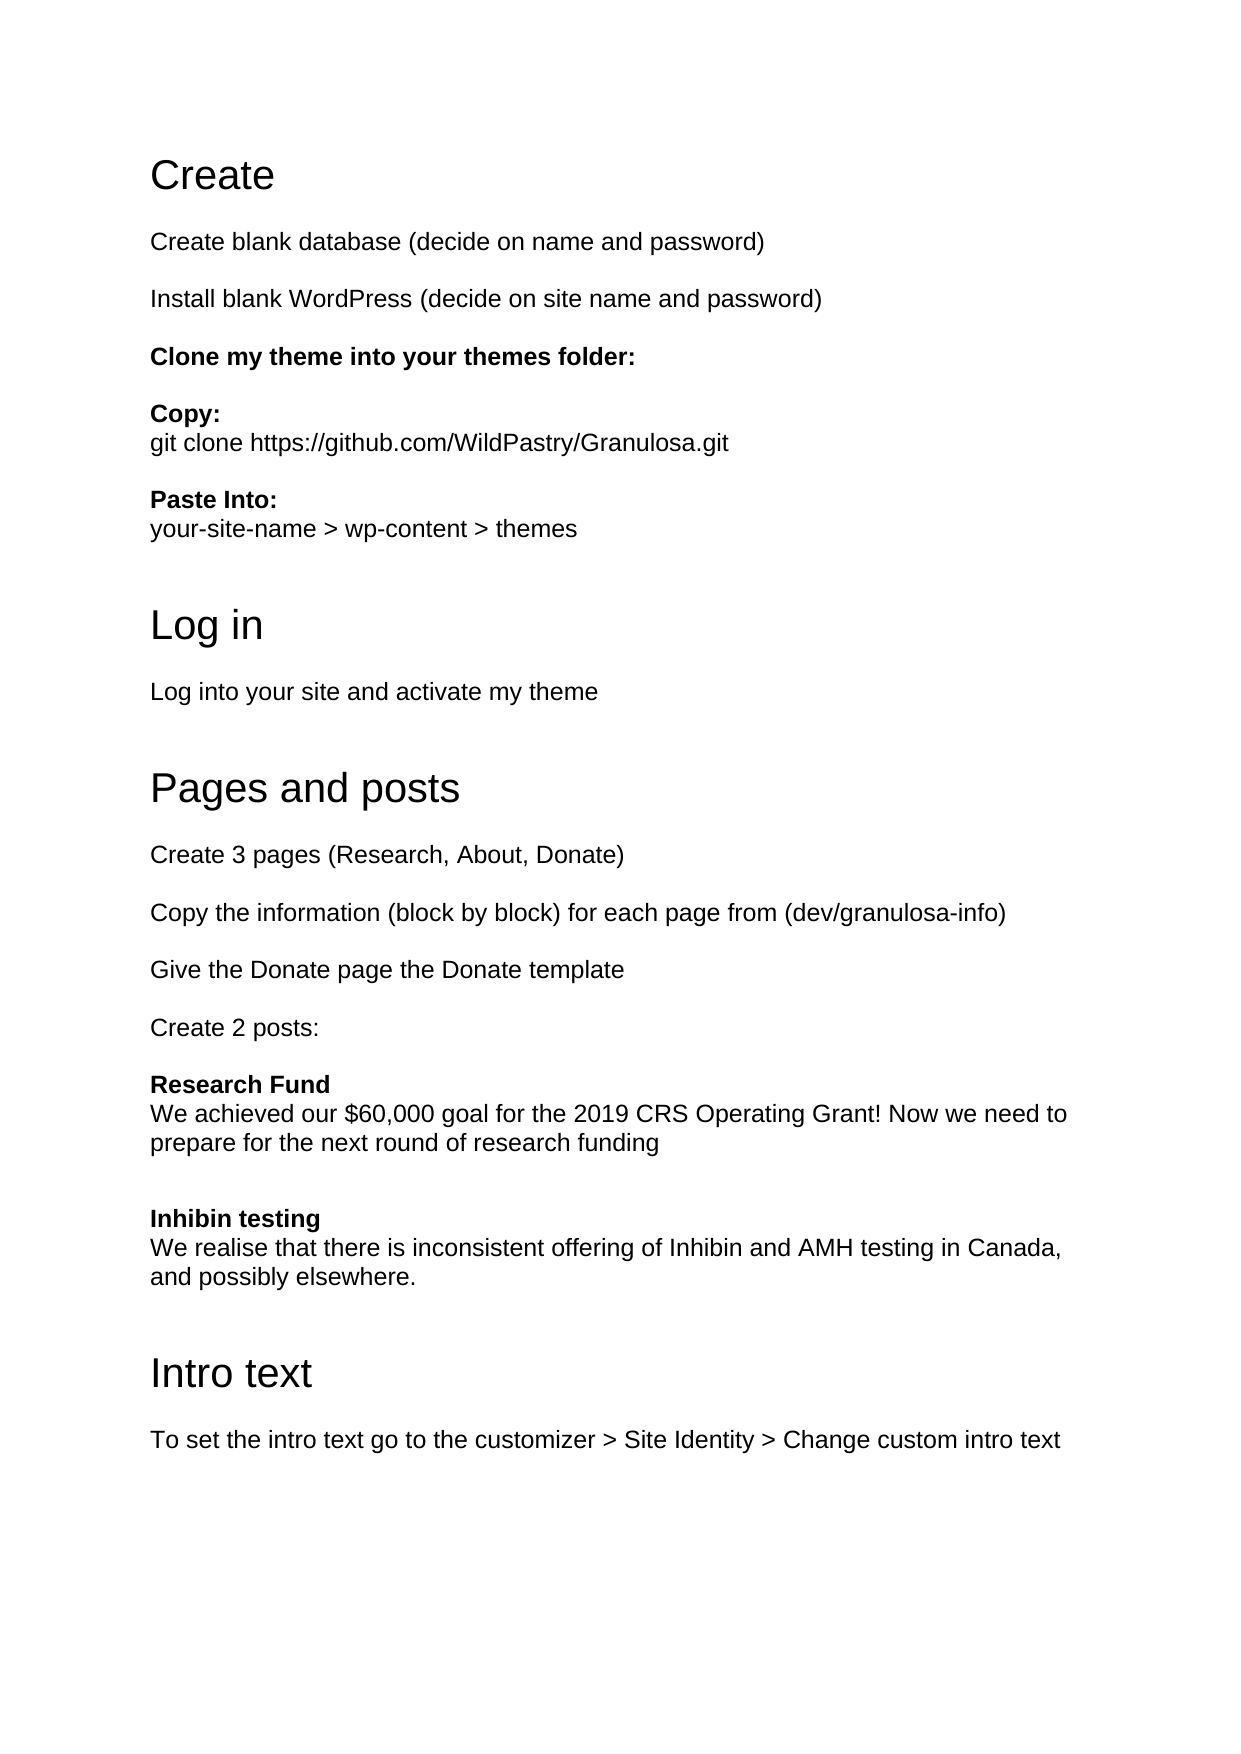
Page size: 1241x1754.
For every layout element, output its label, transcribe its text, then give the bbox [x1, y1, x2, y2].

text Paste Into: [150, 485, 1090, 514]
text We achieved our $60,000 goal for the 2019 CRS Operating Grant! Now we need to prepare for the next round of research funding [150, 1099, 1090, 1156]
text Install blank WordPress (decide on site name and password) [150, 284, 1090, 313]
text Log in [150, 600, 1090, 648]
text Pages and posts [150, 763, 1090, 811]
text Clone my theme into your themes folder: [150, 342, 1090, 370]
text Research Fund [150, 1070, 1090, 1099]
text Create 2 posts: [150, 1012, 1090, 1041]
text Copy: [150, 399, 1090, 428]
text Create [150, 150, 1090, 198]
text Give the Donate page the Donate template [150, 955, 1090, 984]
text To set the intro text go to the customizer > Site Identity > Change custom intro text [150, 1424, 1090, 1453]
text Copy the information (block by block) for each page from (dev/granulosa-info) [150, 897, 1090, 926]
text Intro text [150, 1348, 1090, 1396]
text git clone https://github.com/WildPastry/Granulosa.git [150, 428, 1090, 457]
text Create blank database (decide on name and password) [150, 227, 1090, 255]
text We realise that there is inconsistent offering of Inhibin and AMH testing in Canada, and possibly elsewhere. [150, 1233, 1090, 1290]
text Inhibin testing [150, 1204, 1090, 1233]
text your-site-name > wp-content > themes [150, 514, 1090, 543]
text Create 3 pages (Research, About, Donate) [150, 840, 1090, 869]
text Log into your site and activate my theme [150, 677, 1090, 706]
